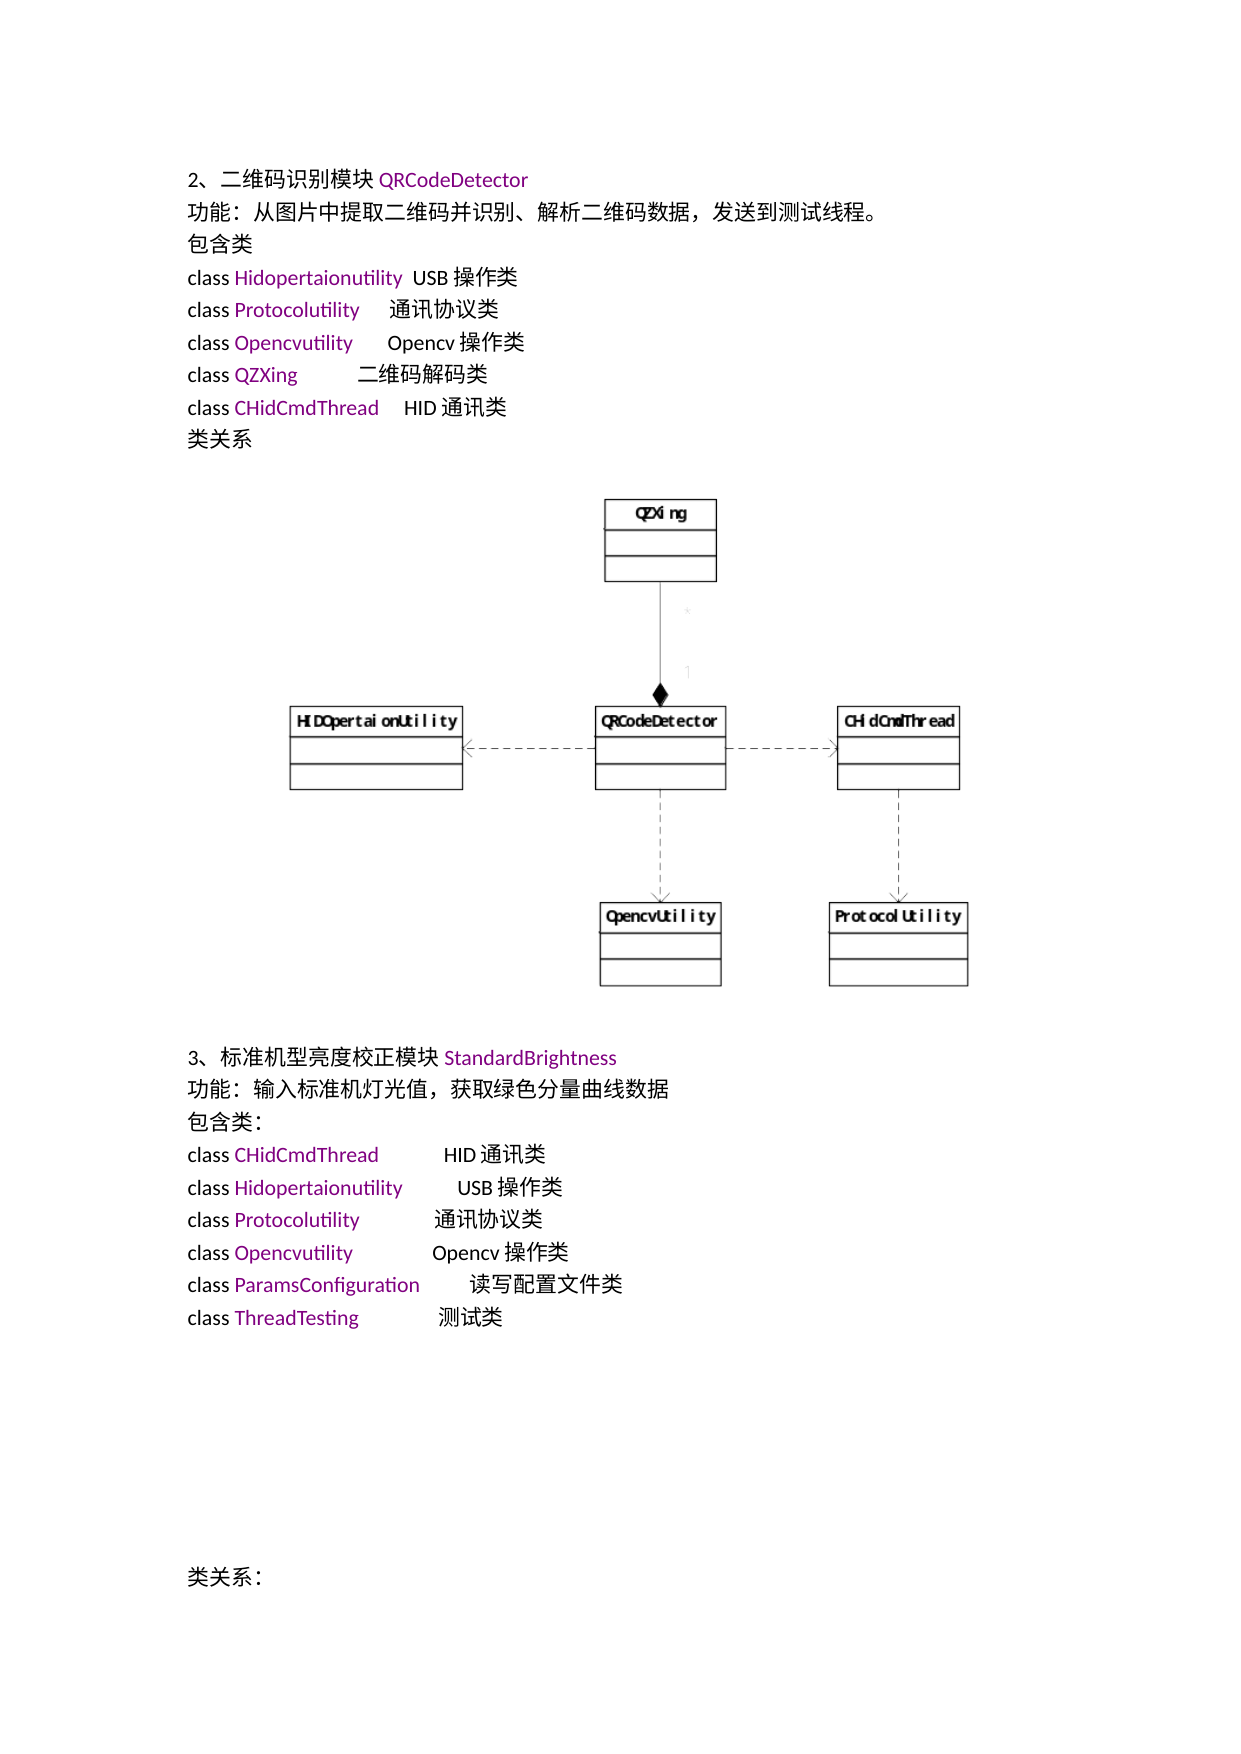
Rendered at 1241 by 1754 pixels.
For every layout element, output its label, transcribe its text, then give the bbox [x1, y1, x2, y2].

text 功能：从图片中提取二维码并识别、解析二维码数据，发送到测试线程。 [187, 194, 1053, 227]
text class ThreadTesting 测试类 [187, 1299, 1053, 1332]
text 3、标准机型亮度校正模块 StandardBrightness [187, 1039, 1053, 1072]
text 功能：输入标准机灯光值，获取绿色分量曲线数据 [187, 1072, 1053, 1104]
text class Hidopertaionutility USB操作类 [187, 259, 1053, 292]
text class CHidCmdThread HID通讯类 [187, 1137, 1053, 1169]
text 类关系 [187, 422, 1053, 454]
text class ParamsConfiguration 读写配置文件类 [187, 1267, 1053, 1299]
text 类关系： [187, 1559, 1053, 1592]
text class Protocolutility 通讯协议类 [187, 1202, 1053, 1234]
text class Hidopertaionutility USB操作类 [187, 1169, 1053, 1202]
text class Opencvutility Opencv操作类 [187, 324, 1053, 357]
text class Protocolutility 通讯协议类 [187, 292, 1053, 324]
text class CHidCmdThread HID通讯类 [187, 389, 1053, 422]
text class Opencvutility Opencv操作类 [187, 1234, 1053, 1267]
text 2、二维码识别模块 QRCodeDetector [187, 162, 1053, 194]
text class QZXing 二维码解码类 [187, 357, 1053, 389]
text 包含类 [187, 227, 1053, 259]
text 包含类： [187, 1104, 1053, 1137]
